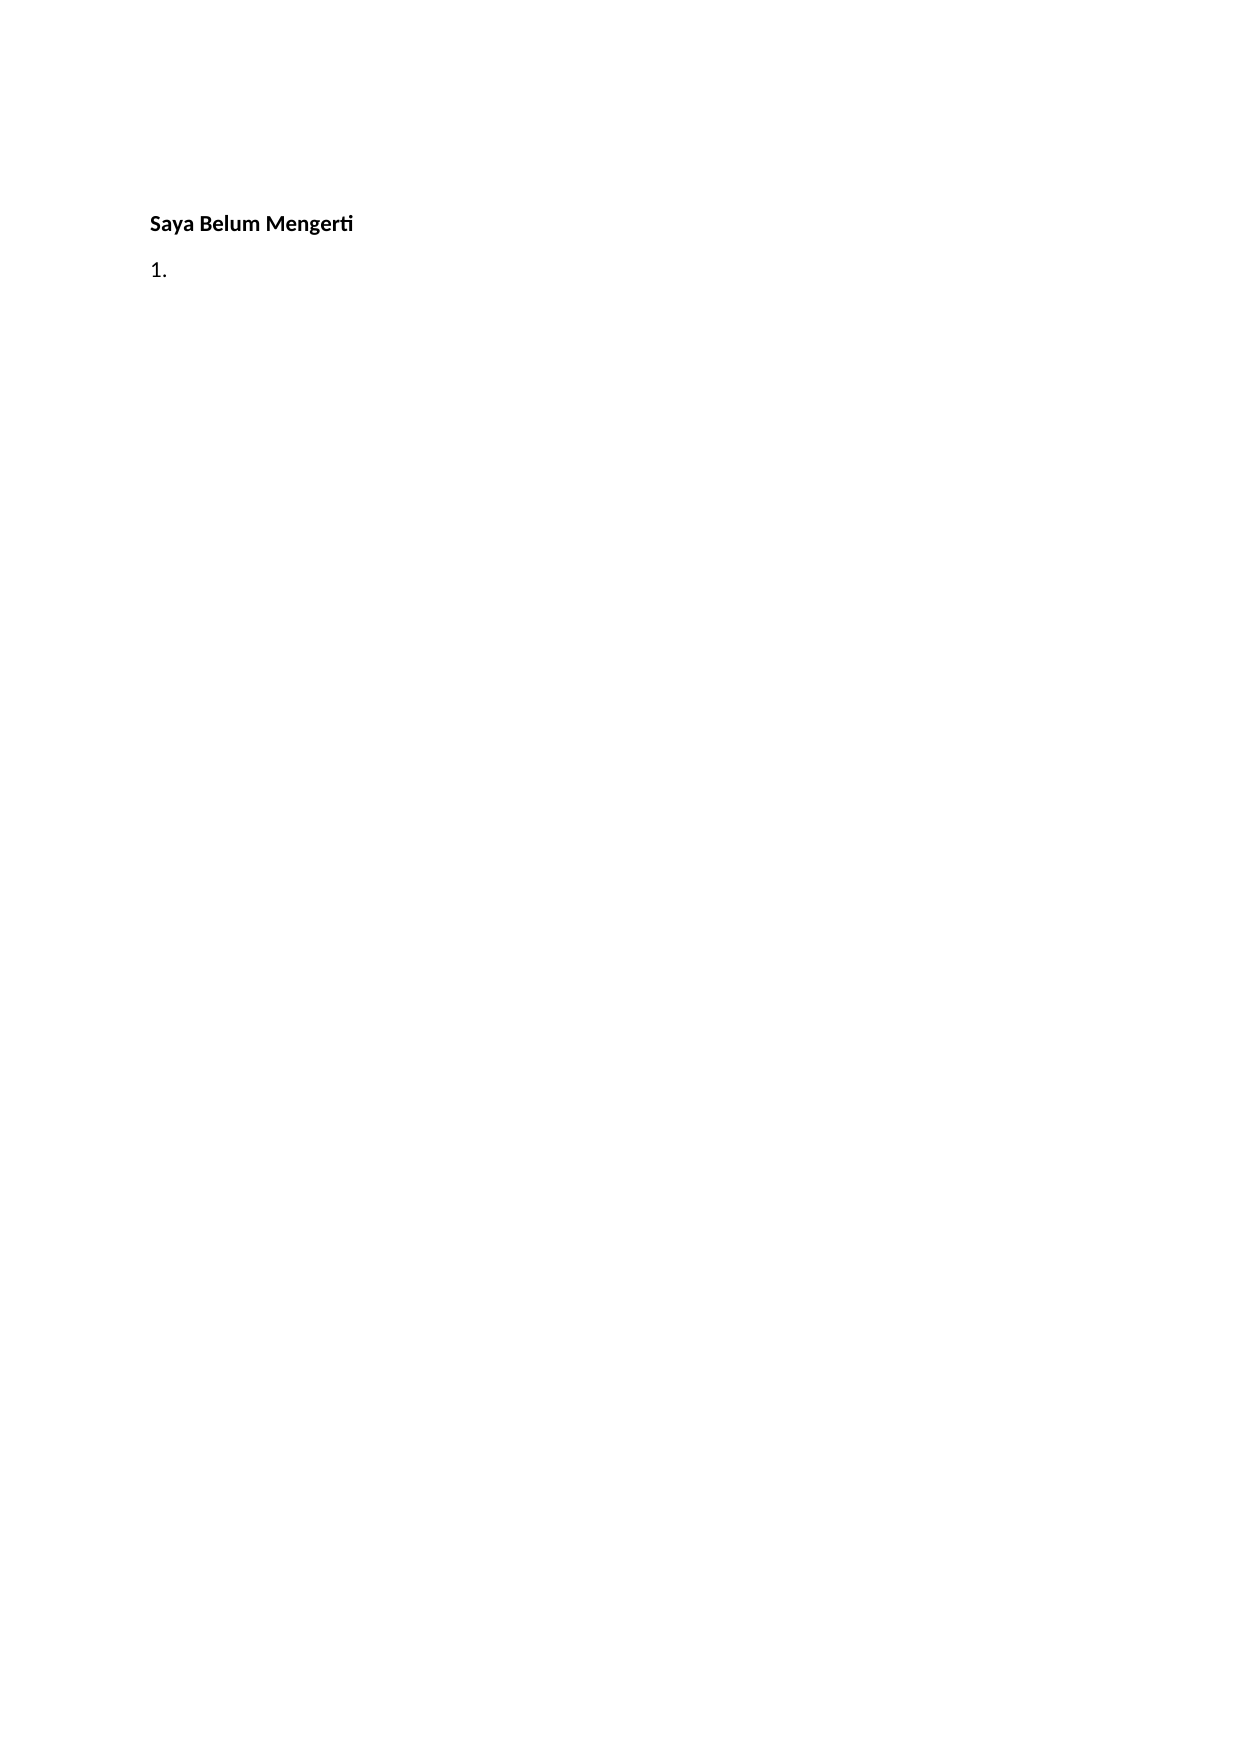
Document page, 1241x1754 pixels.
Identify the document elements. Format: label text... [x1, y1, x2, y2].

text 1. [150, 256, 1090, 283]
text Saya Belum Mengerti [150, 209, 1090, 237]
